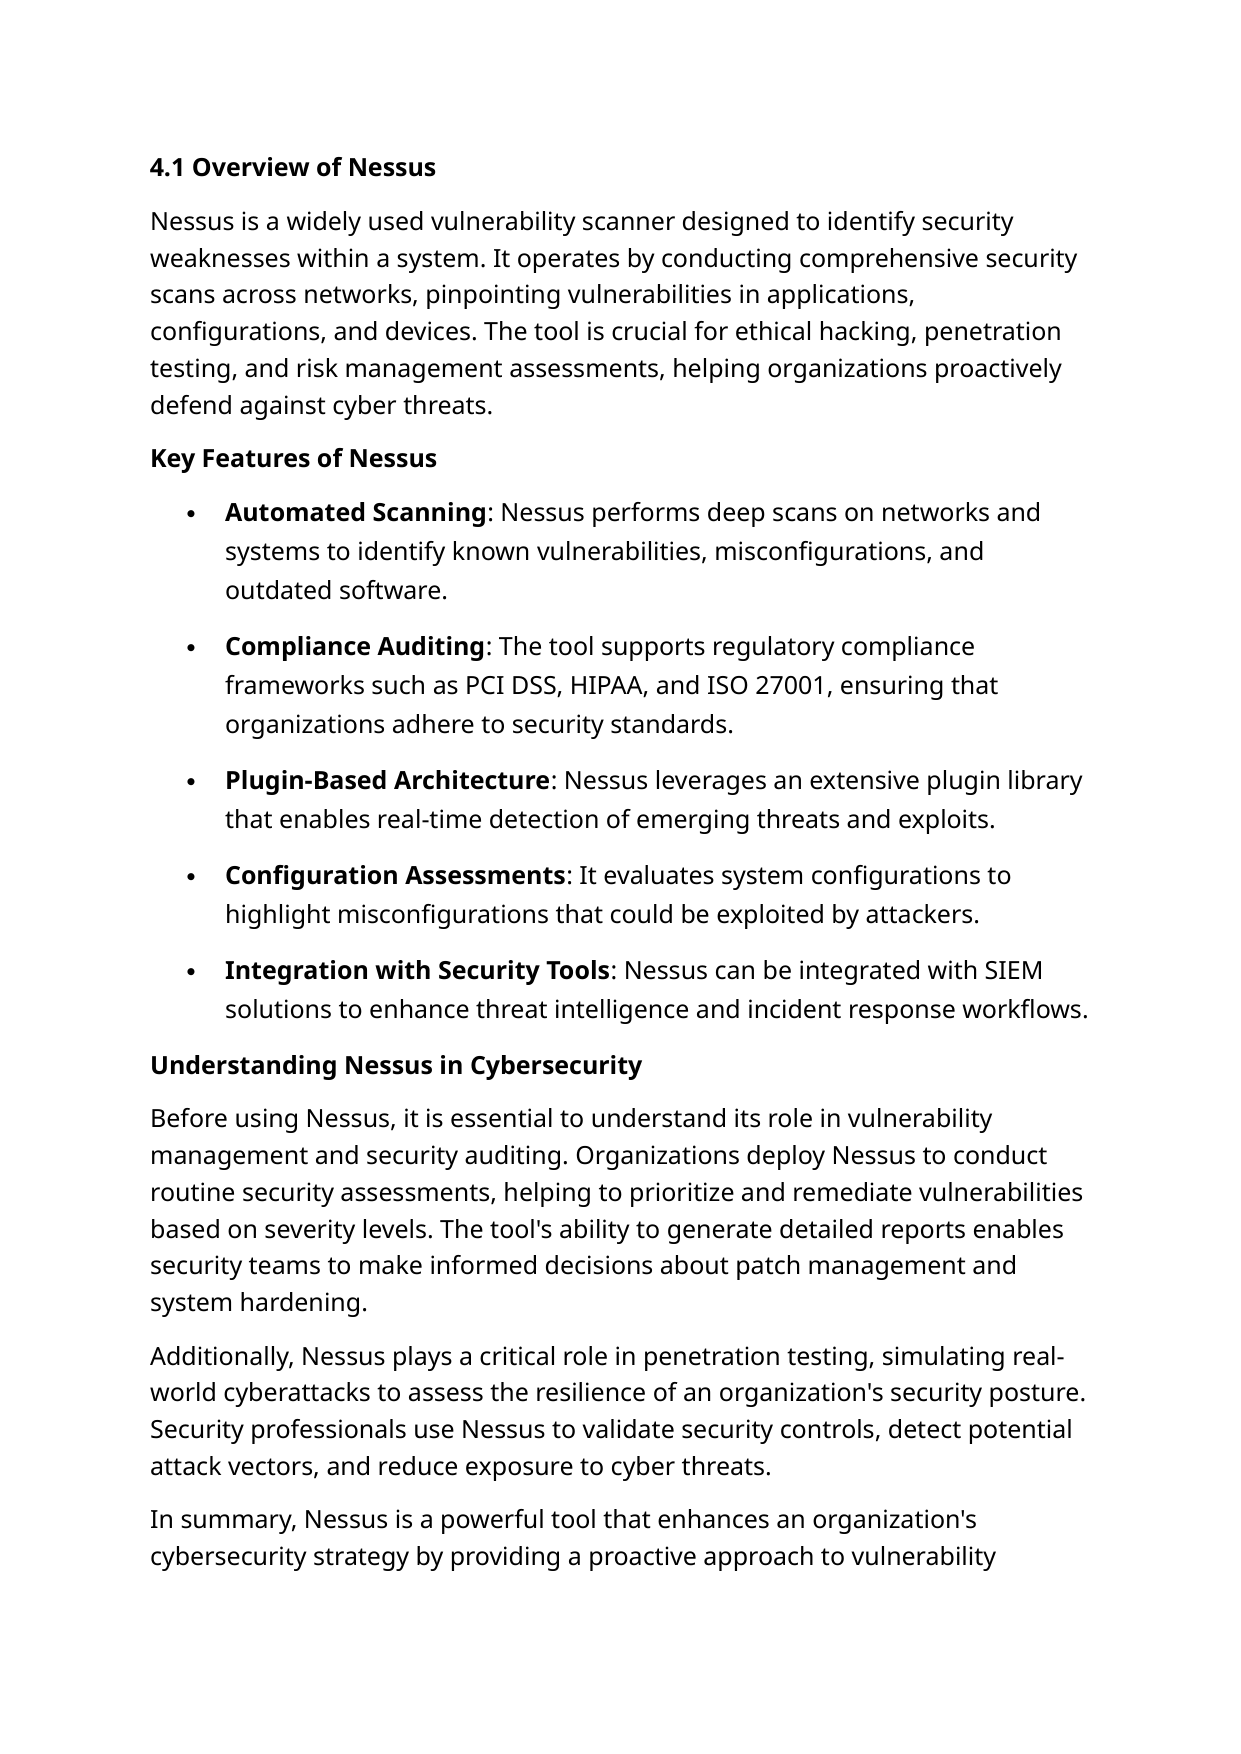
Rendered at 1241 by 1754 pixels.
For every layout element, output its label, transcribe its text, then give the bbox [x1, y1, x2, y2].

list Plugin-Based Architecture: Nessus leverages an extensive plugin library that enables real-time detection of emerging threats and exploits. [187, 762, 1090, 836]
list Compliance Auditing: The tool supports regulatory compliance frameworks such as PCI DSS, HIPAA, and ISO 27001, ensuring that organizations adhere to security standards. [187, 628, 1090, 741]
text Understanding Nessus in Cybersecurity [150, 1047, 1090, 1082]
list Automated Scanning: Nessus performs deep scans on networks and systems to identify known vulnerabilities, misconfigurations, and outdated software. [187, 494, 1090, 607]
list Configuration Assessments: It evaluates system configurations to highlight misconfigurations that could be exploited by attackers. [187, 857, 1090, 931]
text Before using Nessus, it is essential to understand its role in vulnerability management and security auditing. Organizations deploy Nessus to conduct routine security assessments, helping to prioritize and remediate vulnerabilities based on severity levels. The tool's ability to generate detailed reports enables security teams to make informed decisions about patch management and system hardening. [150, 1101, 1090, 1319]
text Additionally, Nessus plays a critical role in penetration testing, simulating real-world cyberattacks to assess the resilience of an organization's security posture. Security professionals use Nessus to validate security controls, detect potential attack vectors, and reduce exposure to cyber threats. [150, 1338, 1090, 1483]
text 4.1 Overview of Nessus [149, 150, 1090, 184]
list Integration with Security Tools: Nessus can be integrated with SIEM solutions to enhance threat intelligence and incident response workflows. [187, 952, 1090, 1026]
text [150, 1502, 1090, 1573]
text Nessus is a widely used vulnerability scanner designed to identify security weaknesses within a system. It operates by conducting comprehensive security scans across networks, pinpointing vulnerabilities in applications, configurations, and devices. The tool is crucial for ethical hacking, penetration testing, and risk management assessments, helping organizations proactively defend against cyber threats. [150, 203, 1090, 421]
text Key Features of Nessus [150, 441, 1090, 475]
